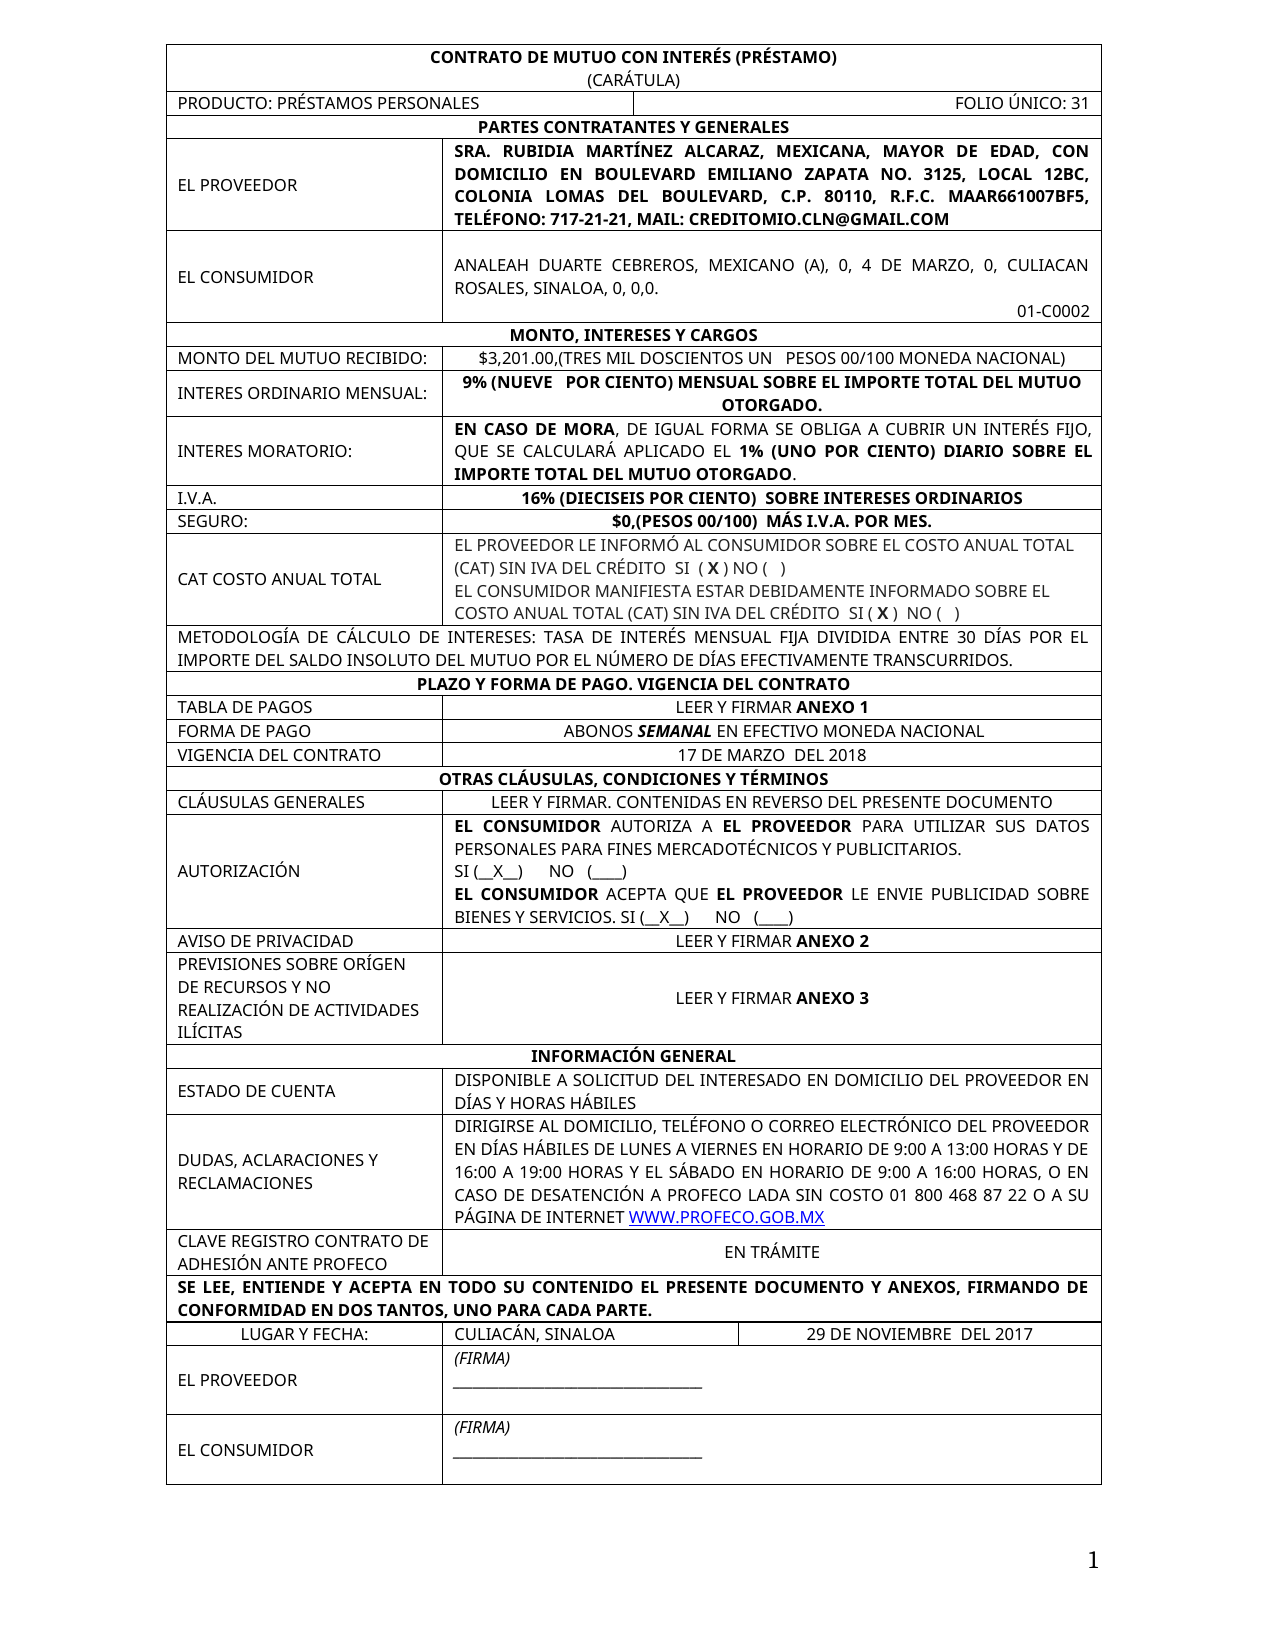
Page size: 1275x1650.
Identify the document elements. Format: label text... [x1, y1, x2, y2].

table_cell EN TRÁMITE [443, 1230, 1101, 1275]
table_cell I.V.A. [167, 486, 442, 509]
table_cell FOLIO ÚNICO: 31 [634, 92, 1101, 114]
table_cell FORMA DE PAGO [167, 720, 442, 742]
table_cell EL CONSUMIDOR AUTORIZA A EL PROVEEDOR PARA UTILIZAR SUS DATOS PERSONALES PARA FINES MERCADOTÉCNICOS Y PUBLICITARIOS. SI (__X__) NO (____) EL CONSUMIDOR ACEPTA QUE EL PROVEEDOR LE ENVIE PUBLICIDAD SOBRE BIENES Y SERVICIOS. SI (__X__) NO (____) [443, 815, 1101, 928]
table_cell ABONOS SEMANAL EN EFECTIVO MONEDA NACIONAL [443, 720, 1101, 742]
table_cell EN CASO DE MORA, DE IGUAL FORMA SE OBLIGA A CUBRIR UN INTERÉS FIJO, QUE SE CALCULARÁ APLICADO EL 1% (UNO POR CIENTO) DIARIO SOBRE EL IMPORTE TOTAL DEL MUTUO OTORGADO. [443, 417, 1101, 485]
table_cell CAT COSTO ANUAL TOTAL [167, 534, 442, 624]
table_cell OTRAS CLÁUSULAS, CONDICIONES Y TÉRMINOS [167, 767, 1101, 790]
table_cell MONTO DEL MUTUO RECIBIDO: [167, 347, 442, 369]
table_cell LEER Y FIRMAR ANEXO 1 [443, 696, 1101, 718]
table_cell CULIACÁN, SINALOA [443, 1323, 738, 1345]
table_cell INTERES MORATORIO: [167, 417, 442, 485]
table_cell AVISO DE PRIVACIDAD [167, 929, 442, 952]
table_cell PLAZO Y FORMA DE PAGO. VIGENCIA DEL CONTRATO [167, 672, 1101, 695]
table_cell PARTES CONTRATANTES Y GENERALES [167, 116, 1101, 138]
table_cell DUDAS, ACLARACIONES Y RECLAMACIONES [167, 1115, 442, 1228]
table_cell $3,201.00,(TRES MIL DOSCIENTOS UN PESOS 00/100 MONEDA NACIONAL) [443, 347, 1101, 369]
table_cell (FIRMA) ______________________________________ [443, 1346, 1101, 1414]
table_cell VIGENCIA DEL CONTRATO [167, 743, 442, 766]
table_cell ESTADO DE CUENTA [167, 1069, 442, 1114]
table_cell METODOLOGÍA DE CÁLCULO DE INTERESES: TASA DE INTERÉS MENSUAL FIJA DIVIDIDA ENTRE 30 DÍAS POR EL IMPORTE DEL SALDO INSOLUTO DEL MUTUO POR EL NÚMERO DE DÍAS EFECTIVAMENTE TRANSCURRIDOS. [167, 626, 1101, 671]
table_cell 16% (DIECISEIS POR CIENTO) SOBRE INTERESES ORDINARIOS [443, 486, 1101, 509]
table_cell EL PROVEEDOR LE INFORMÓ AL CONSUMIDOR SOBRE EL COSTO ANUAL TOTAL (CAT) SIN IVA DEL CRÉDITO SI ( X ) NO ( ) EL CONSUMIDOR MANIFIESTA ESTAR DEBIDAMENTE INFORMADO SOBRE EL COSTO ANUAL TOTAL (CAT) SIN IVA DEL CRÉDITO SI ( X ) NO ( ) [443, 534, 1101, 624]
table_cell SEGURO: [167, 510, 442, 533]
table_header CONTRATO DE MUTUO CON INTERÉS (PRÉSTAMO) (CARÁTULA) [167, 45, 1101, 91]
table_cell INTERES ORDINARIO MENSUAL: [167, 371, 442, 416]
table_cell EL CONSUMIDOR [167, 1415, 442, 1483]
table_cell EL PROVEEDOR [167, 139, 442, 230]
table_cell SRA. RUBIDIA MARTÍNEZ ALCARAZ, MEXICANA, MAYOR DE EDAD, CON DOMICILIO EN BOULEVARD EMILIANO ZAPATA NO. 3125, LOCAL 12BC, COLONIA LOMAS DEL BOULEVARD, C.P. 80110, R.F.C. MAAR661007BF5, TELÉFONO: 717-21-21, MAIL: CREDITOMIO.CLN@GMAIL.COM [443, 139, 1101, 230]
table_cell CLÁUSULAS GENERALES [167, 791, 442, 813]
table_cell EL CONSUMIDOR [167, 231, 442, 322]
table_cell LEER Y FIRMAR. CONTENIDAS EN REVERSO DEL PRESENTE DOCUMENTO [443, 791, 1101, 813]
table_cell SE LEE, ENTIENDE Y ACEPTA EN TODO SU CONTENIDO EL PRESENTE DOCUMENTO Y ANEXOS, FIRMANDO DE CONFORMIDAD EN DOS TANTOS, UNO PARA CADA PARTE. [167, 1276, 1101, 1321]
table_cell DISPONIBLE A SOLICITUD DEL INTERESADO EN DOMICILIO DEL PROVEEDOR EN DÍAS Y HORAS HÁBILES [443, 1069, 1101, 1114]
table_cell PREVISIONES SOBRE ORÍGEN DE RECURSOS Y NO REALIZACIÓN DE ACTIVIDADES ILÍCITAS [167, 953, 442, 1044]
table_cell LUGAR Y FECHA: [167, 1323, 442, 1345]
table_cell LEER Y FIRMAR ANEXO 2 [443, 929, 1101, 952]
table_cell DIRIGIRSE AL DOMICILIO, TELÉFONO O CORREO ELECTRÓNICO DEL PROVEEDOR EN DÍAS HÁBILES DE LUNES A VIERNES EN HORARIO DE 9:00 A 13:00 HORAS Y DE 16:00 A 19:00 HORAS Y EL SÁBADO EN HORARIO DE 9:00 A 16:00 HORAS, O EN CASO DE DESATENCIÓN A PROFECO LADA SIN COSTO 01 800 468 87 22 O A SU PÁGINA DE INTERNET WWW.PROFECO.GOB.MX [443, 1115, 1101, 1228]
table_cell EL PROVEEDOR [167, 1346, 442, 1414]
table_cell ANALEAH DUARTE CEBREROS, MEXICANO (A), 0, 4 DE MARZO, 0, CULIACAN ROSALES, SINALOA, 0, 0,0. 01-C0002 [443, 231, 1101, 322]
table_cell 9% (NUEVE POR CIENTO) MENSUAL SOBRE EL IMPORTE TOTAL DEL MUTUO OTORGADO. [443, 371, 1101, 416]
table_cell 29 DE NOVIEMBRE DEL 2017 [739, 1323, 1101, 1345]
table_cell (FIRMA) ______________________________________ [443, 1415, 1101, 1483]
table_cell $0,(PESOS 00/100) MÁS I.V.A. POR MES. [443, 510, 1101, 533]
table_cell LEER Y FIRMAR ANEXO 3 [443, 953, 1101, 1044]
table_cell CLAVE REGISTRO CONTRATO DE ADHESIÓN ANTE PROFECO [167, 1230, 442, 1275]
table_cell INFORMACIÓN GENERAL [167, 1045, 1101, 1067]
table_cell 17 DE MARZO DEL 2018 [443, 743, 1101, 766]
table_cell TABLA DE PAGOS [167, 696, 442, 718]
table_cell PRODUCTO: PRÉSTAMOS PERSONALES [167, 92, 633, 114]
table_cell MONTO, INTERESES Y CARGOS [167, 323, 1101, 346]
table_cell AUTORIZACIÓN [167, 815, 442, 928]
